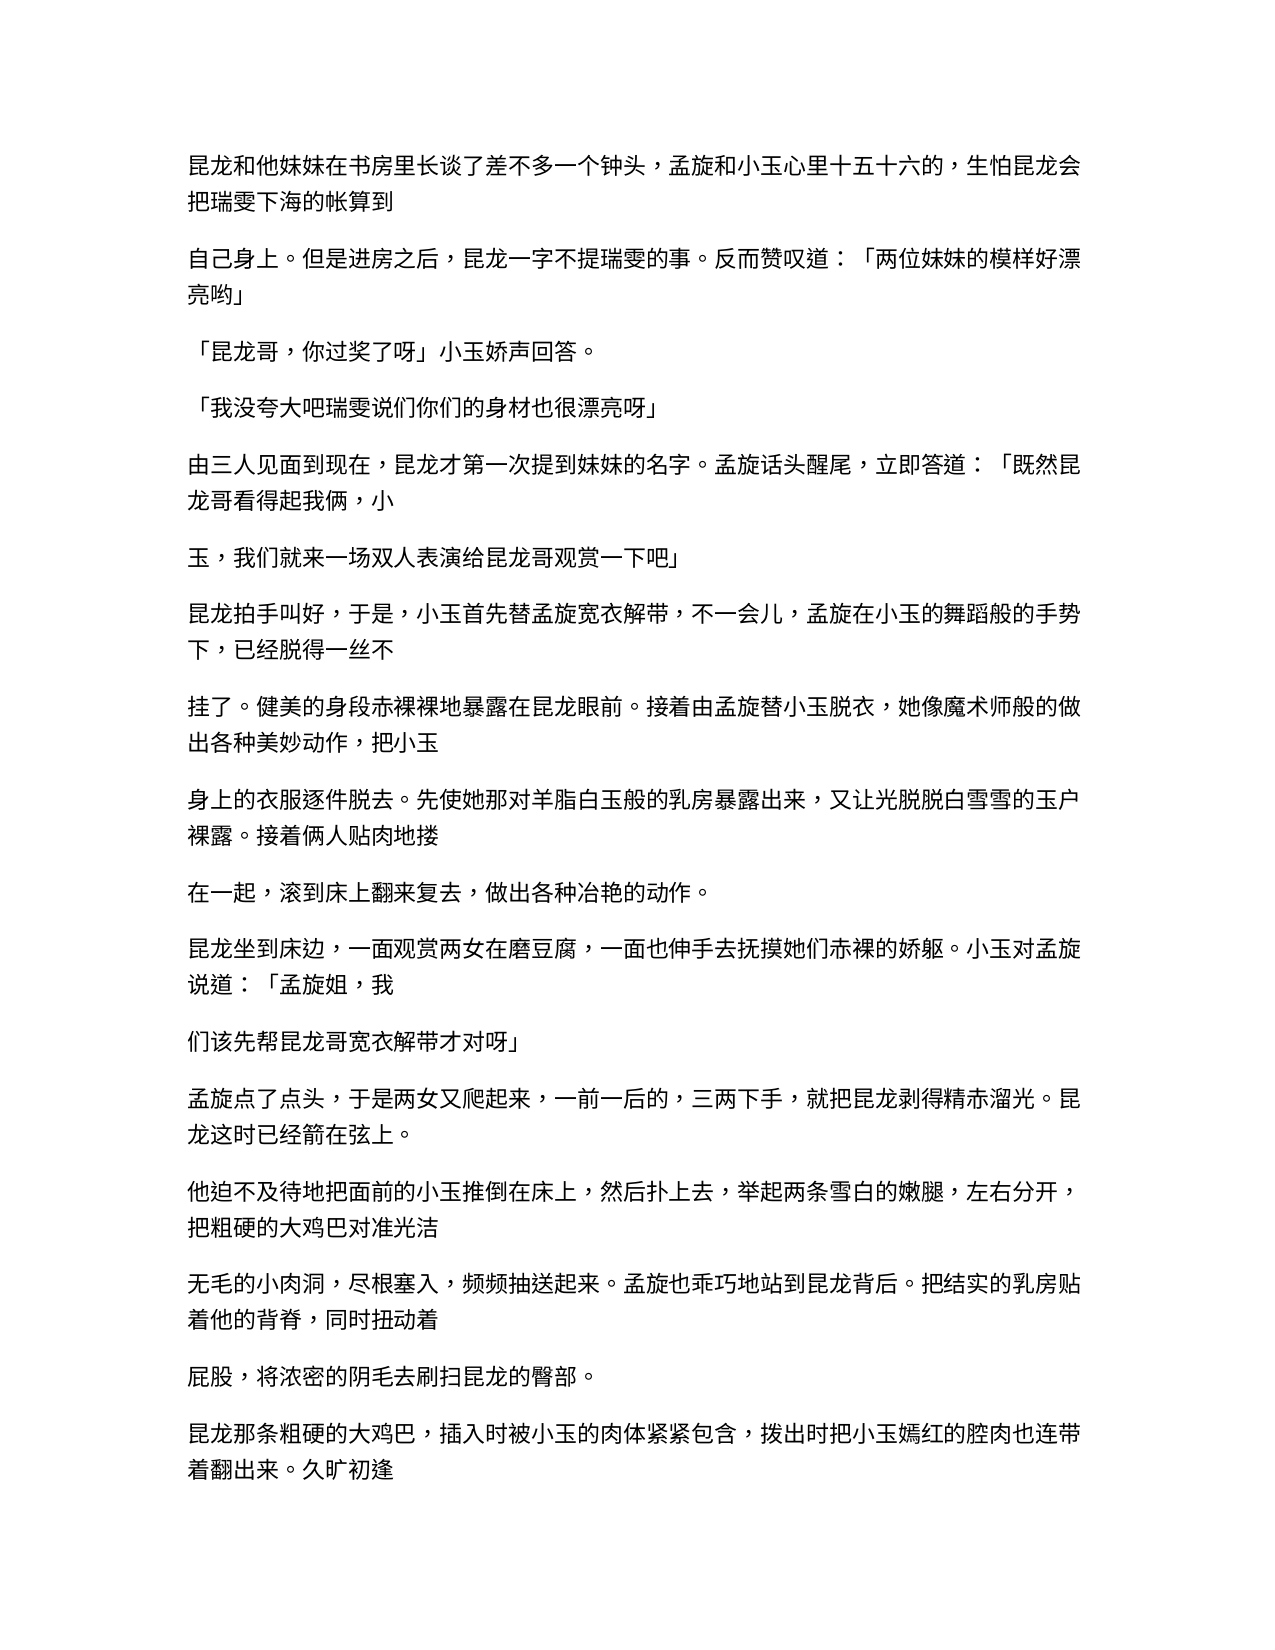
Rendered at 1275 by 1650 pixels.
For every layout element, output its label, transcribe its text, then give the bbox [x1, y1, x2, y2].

text 们该先帮昆龙哥宽衣解带才对呀」 [187, 1026, 1087, 1057]
text 他迫不及待地把面前的小玉推倒在床上，然后扑上去，举起两条雪白的嫩腿，左右分开，把粗硬的大鸡巴对准光洁 [187, 1176, 1087, 1243]
text 昆龙那条粗硬的大鸡巴，插入时被小玉的肉体紧紧包含，拨出时把小玉嫣红的腔肉也连带着翻出来。久旷初逢 [187, 1418, 1087, 1485]
text 昆龙和他妹妹在书房里长谈了差不多一个钟头，孟旋和小玉心里十五十六的，生怕昆龙会把瑞雯下海的帐算到 [187, 150, 1087, 217]
text 孟旋点了点头，于是两女又爬起来，一前一后的，三两下手，就把昆龙剥得精赤溜光。昆龙这时已经箭在弦上。 [187, 1083, 1087, 1150]
text 由三人见面到现在，昆龙才第一次提到妹妹的名字。孟旋话头醒尾，立即答道：「既然昆龙哥看得起我俩，小 [187, 449, 1087, 516]
text 昆龙坐到床边，一面观赏两女在磨豆腐，一面也伸手去抚摸她们赤裸的娇躯。小玉对孟旋说道：「孟旋姐，我 [187, 933, 1087, 1001]
text 屁股，将浓密的阴毛去刷扫昆龙的臀部。 [187, 1361, 1087, 1392]
text 挂了。健美的身段赤裸裸地暴露在昆龙眼前。接着由孟旋替小玉脱衣，她像魔术师般的做出各种美妙动作，把小玉 [187, 691, 1087, 758]
text 在一起，滚到床上翻来复去，做出各种冶艳的动作。 [187, 877, 1087, 908]
text 无毛的小肉洞，尽根塞入，频频抽送起来。孟旋也乖巧地站到昆龙背后。把结实的乳房贴着他的背脊，同时扭动着 [187, 1268, 1087, 1335]
text 身上的衣服逐件脱去。先使她那对羊脂白玉般的乳房暴露出来，又让光脱脱白雪雪的玉户裸露。接着俩人贴肉地搂 [187, 784, 1087, 851]
text 「我没夸大吧瑞雯说们你们的身材也很漂亮呀」 [187, 392, 1087, 423]
text 「昆龙哥，你过奖了呀」小玉娇声回答。 [187, 335, 1087, 367]
text 自己身上。但是进房之后，昆龙一字不提瑞雯的事。反而赞叹道：「两位妹妹的模样好漂亮哟」 [187, 243, 1087, 310]
text 玉，我们就来一场双人表演给昆龙哥观赏一下吧」 [187, 542, 1087, 573]
text 昆龙拍手叫好，于是，小玉首先替孟旋宽衣解带，不一会儿，孟旋在小玉的舞蹈般的手势下，已经脱得一丝不 [187, 598, 1087, 666]
